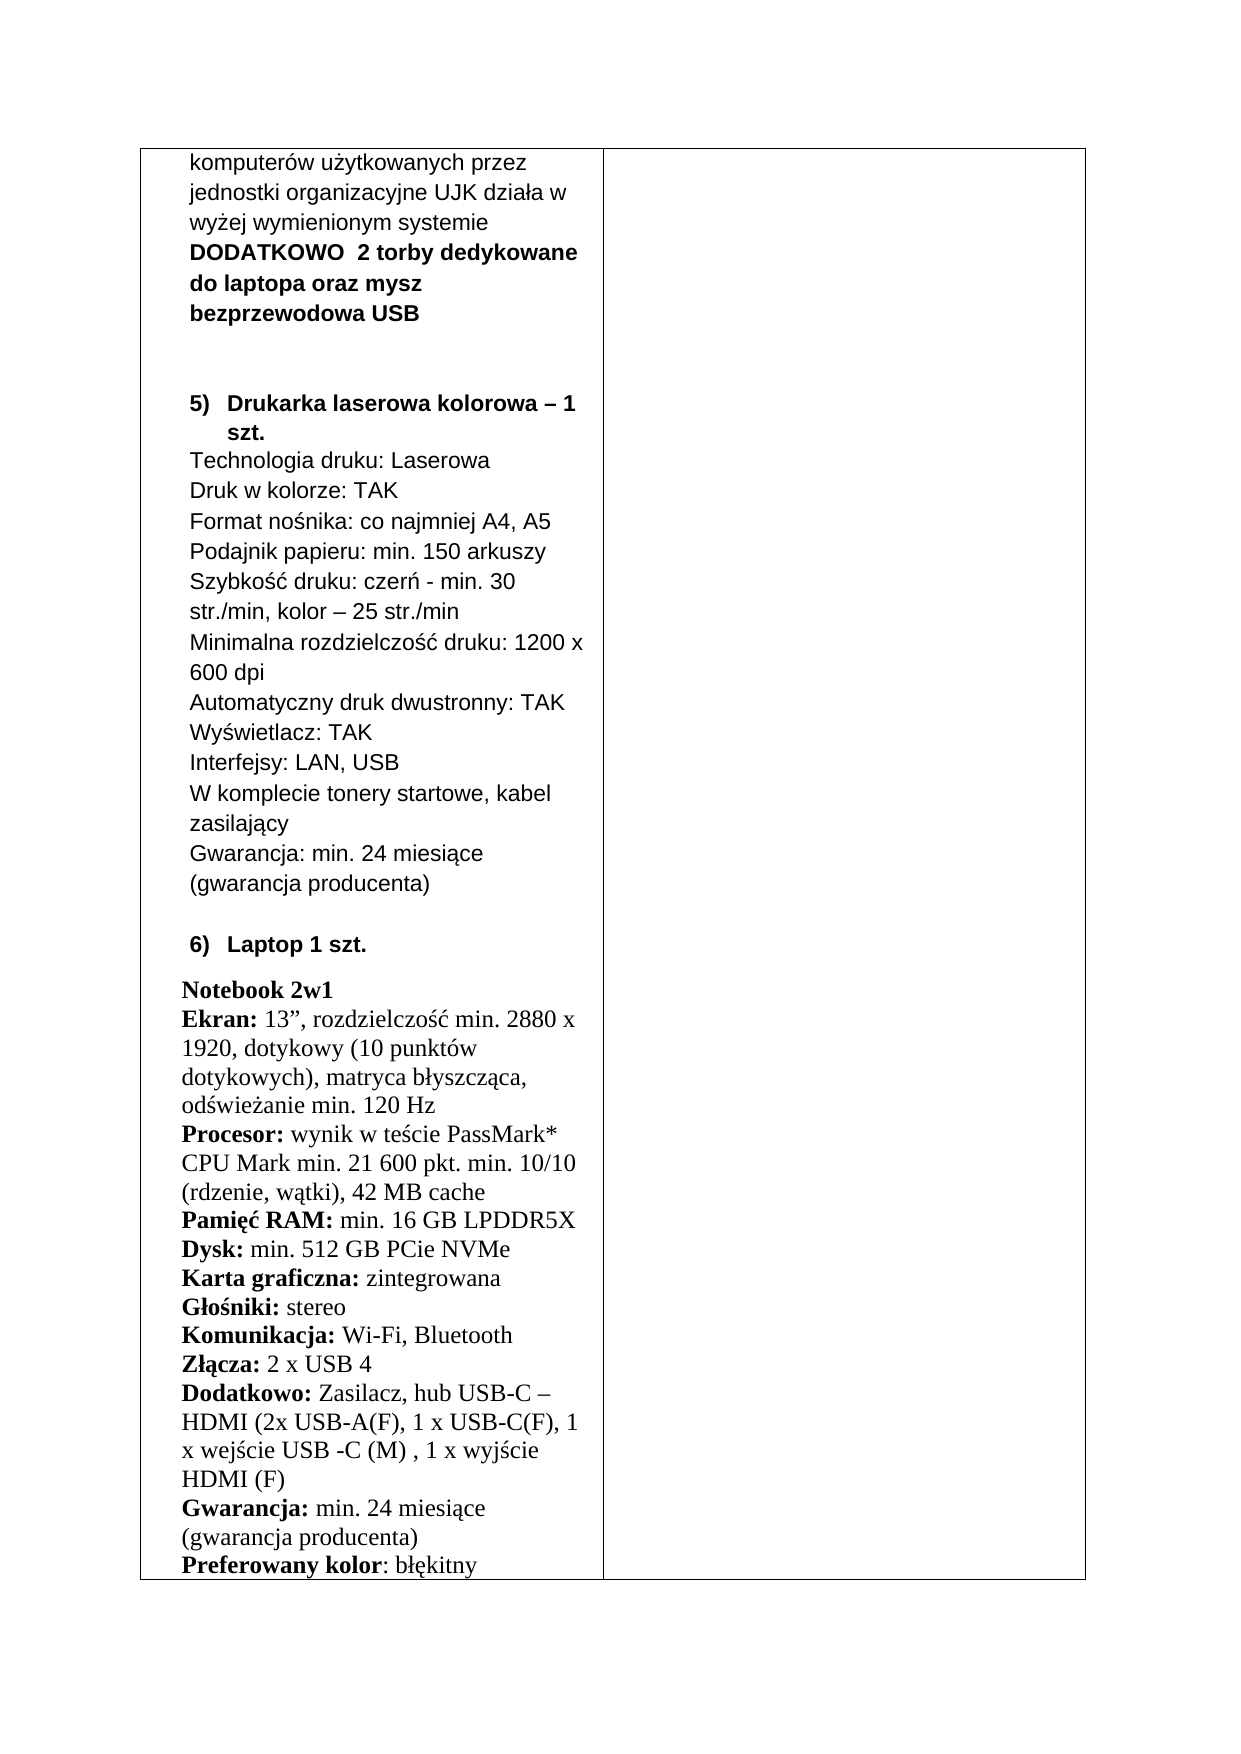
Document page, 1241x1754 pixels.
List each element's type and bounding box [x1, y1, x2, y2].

table_cell [604, 149, 1085, 1579]
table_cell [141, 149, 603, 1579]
